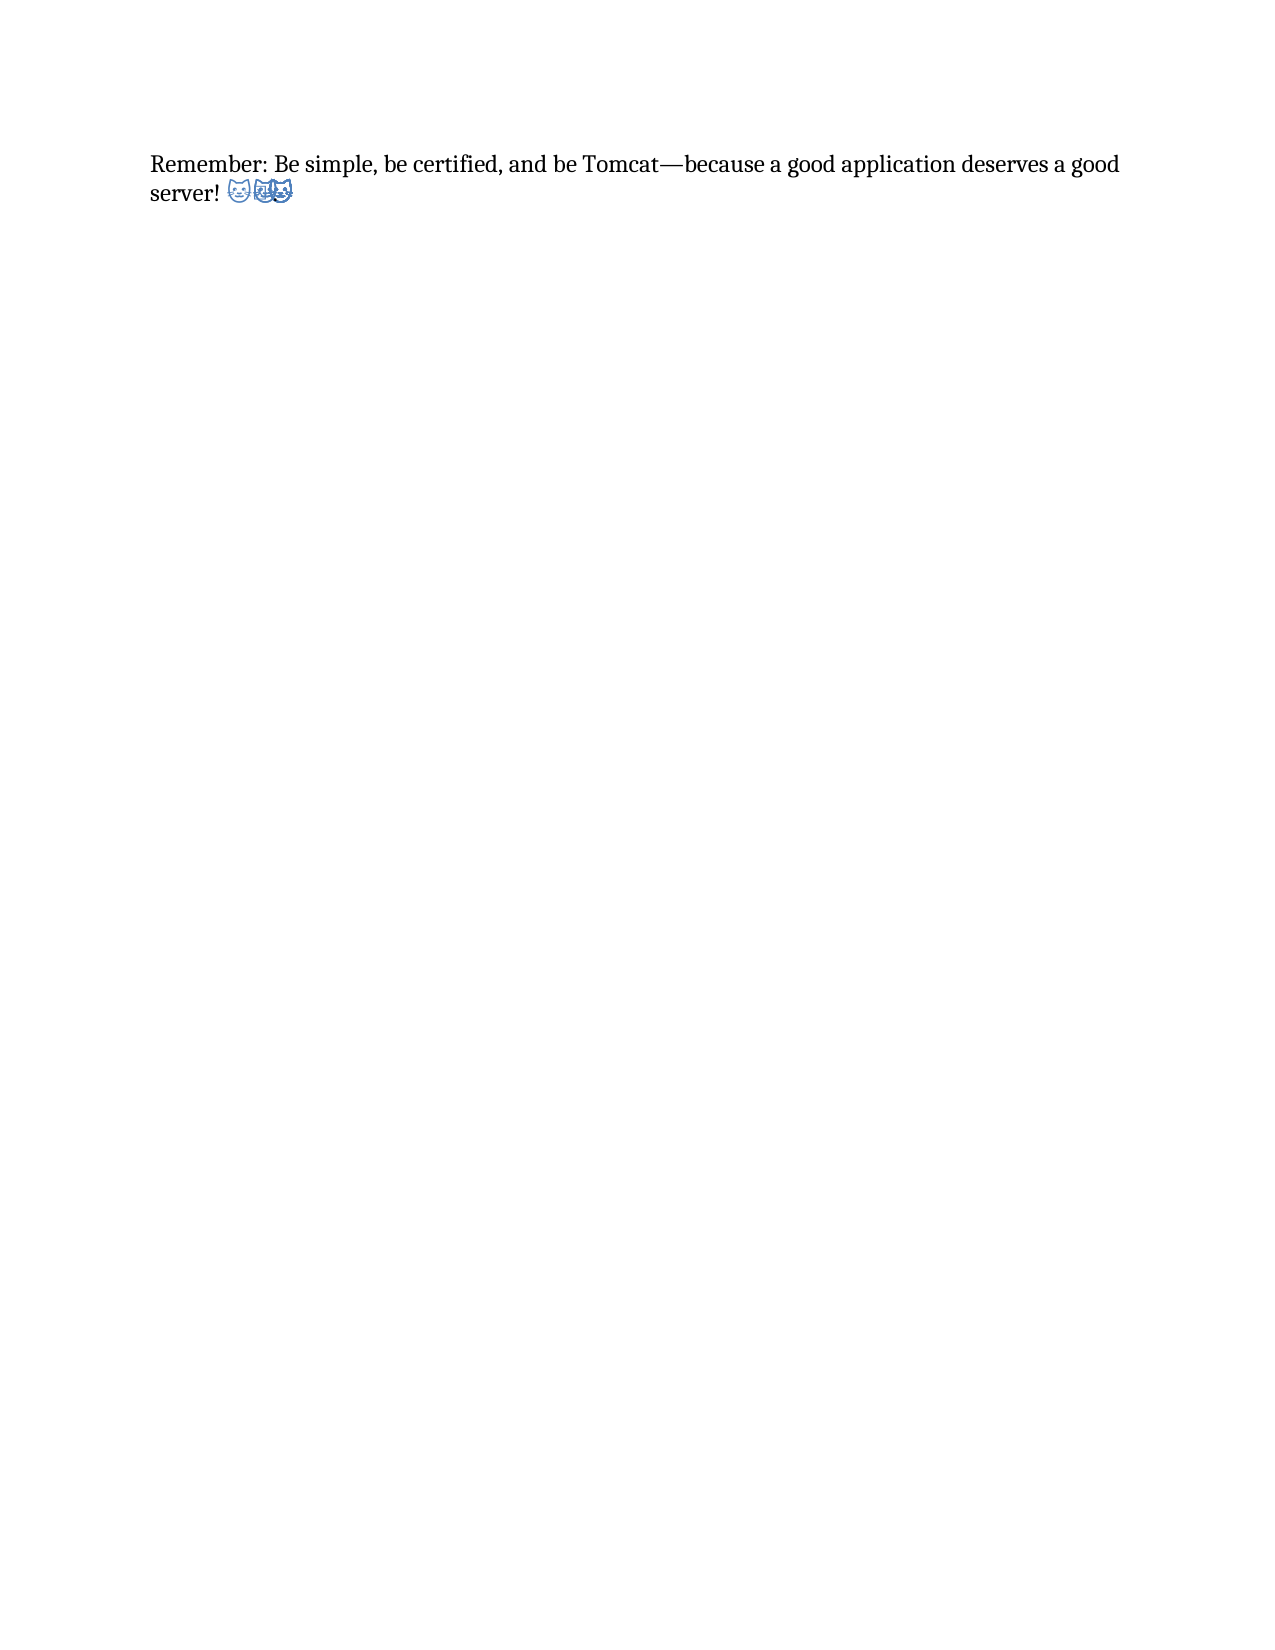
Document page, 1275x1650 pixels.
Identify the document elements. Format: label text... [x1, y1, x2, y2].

text Remember: Be simple, be certified, and be Tomcat—because a good application deserves a good server! 🚀🐱‍👤1. [150, 150, 1125, 207]
